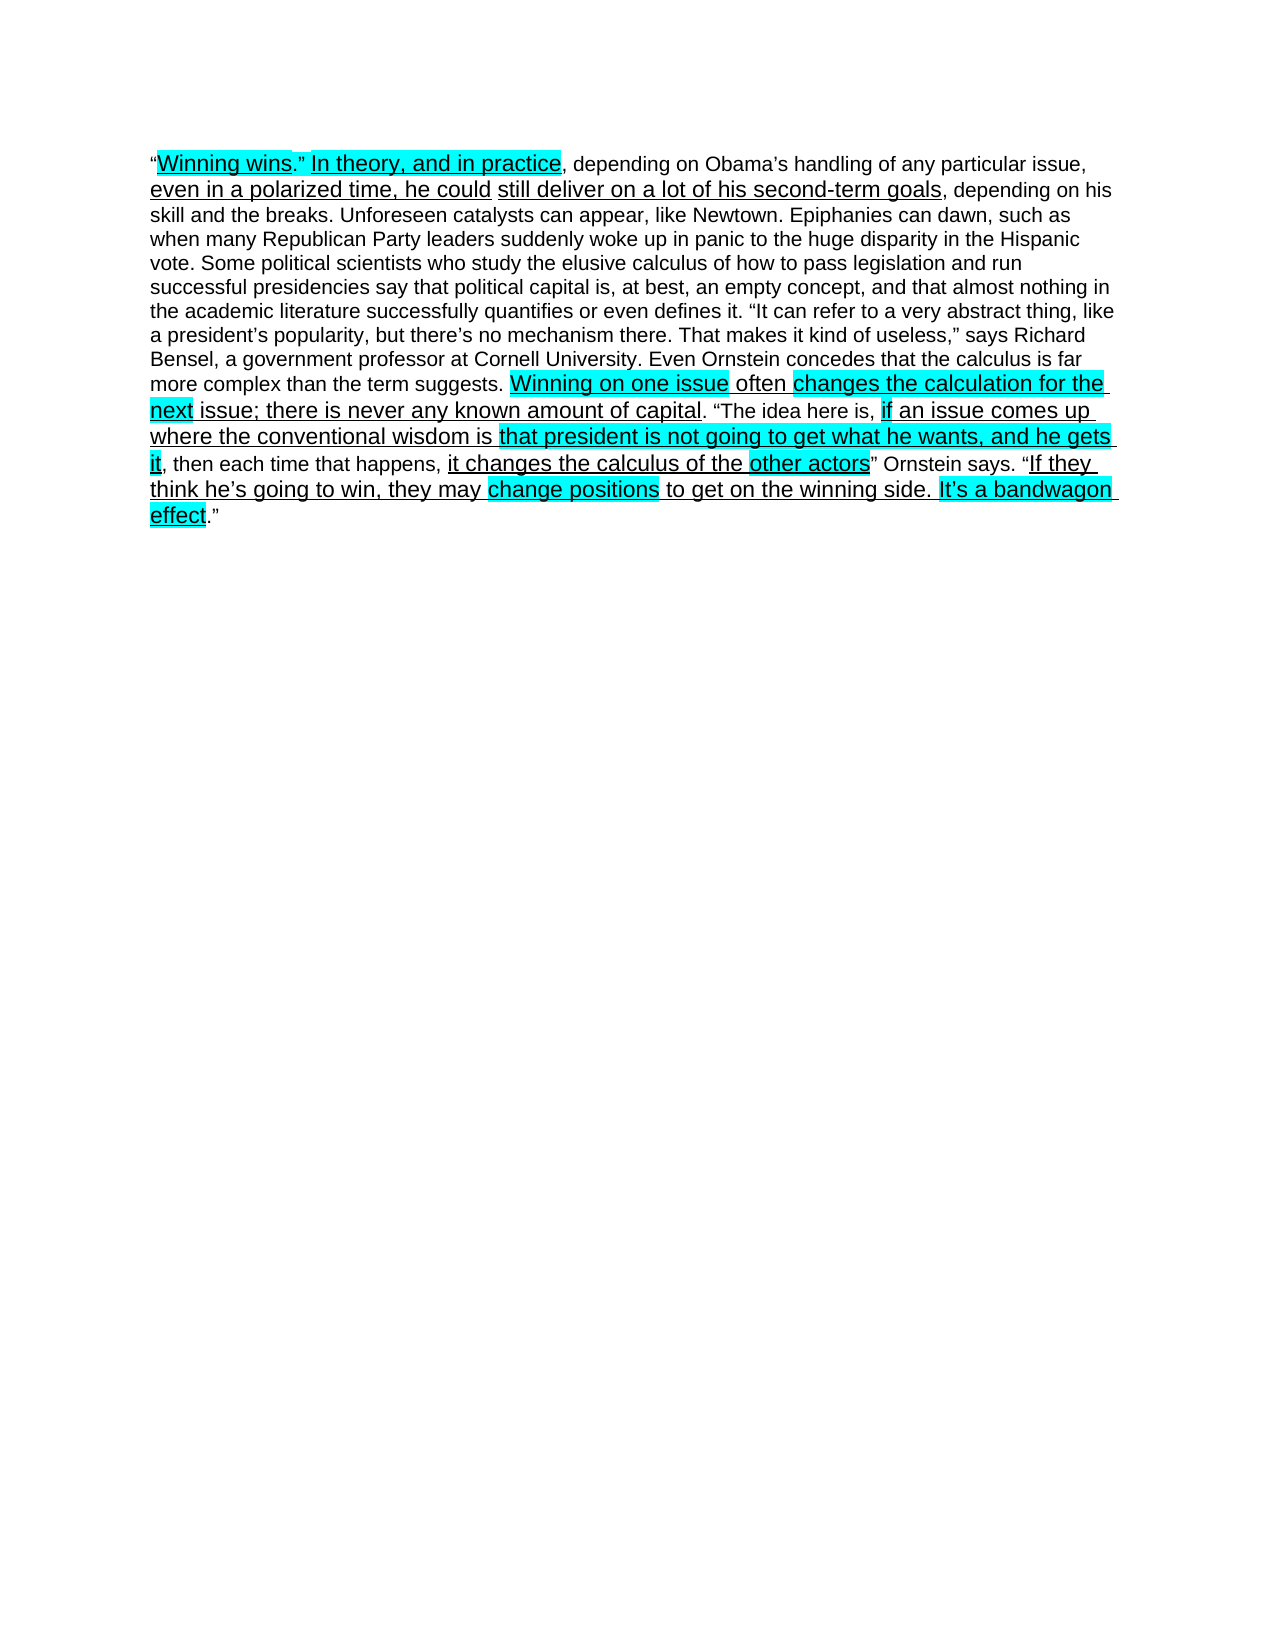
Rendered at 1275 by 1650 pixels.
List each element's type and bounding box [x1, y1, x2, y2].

text [150, 150, 1125, 528]
